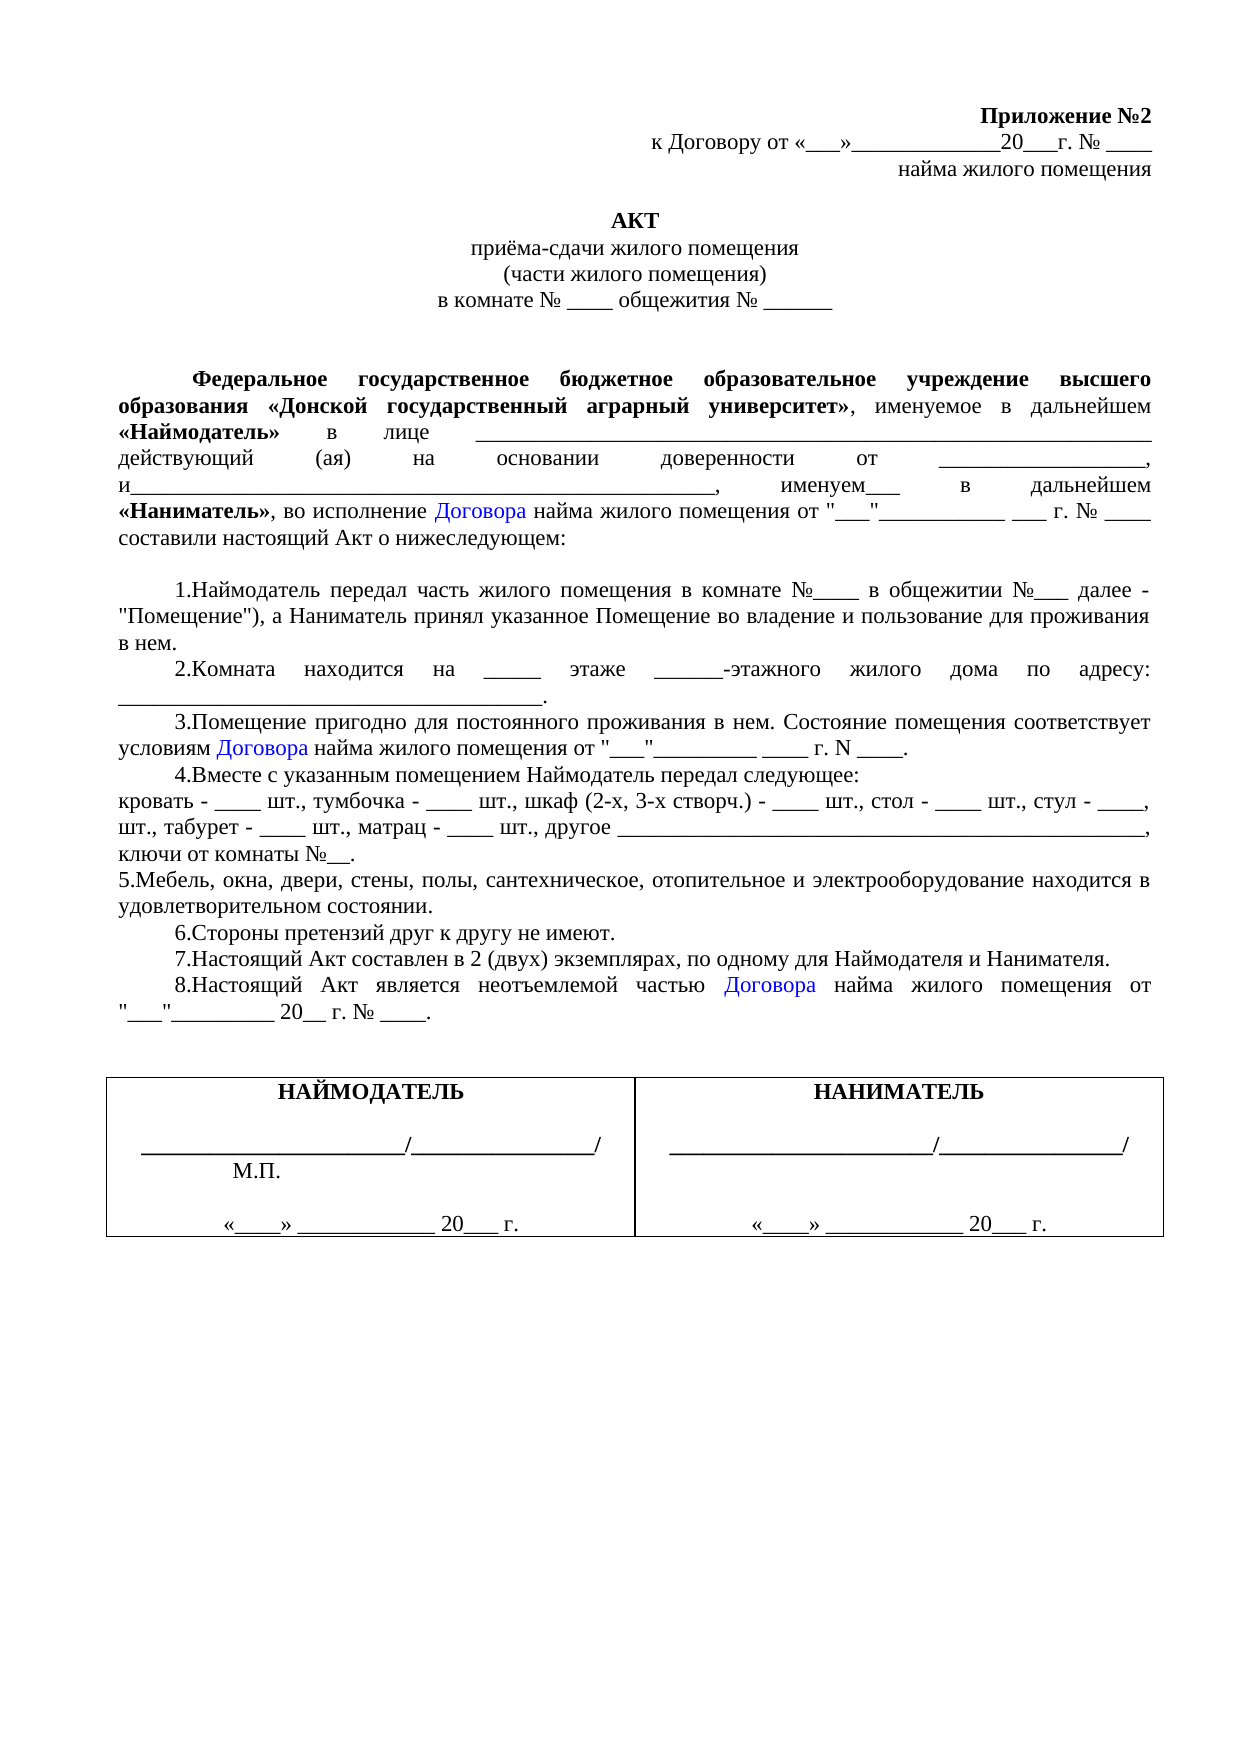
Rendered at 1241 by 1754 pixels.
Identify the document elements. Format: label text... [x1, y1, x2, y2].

list найма жилого помещения [118, 154, 1152, 181]
list кровать - ____ шт., тумбочка - ____ шт., шкаф (2-х, 3-х створч.) - ____ шт., стол - ____ шт., стул - ____, шт., табурет - ____ шт., матрац - ____ шт., другое ______________________________________________, ключи от комнаты №__. [118, 787, 1152, 866]
table_header НАЙМОДАТЕЛЬ _______________________/________________/ М.П. «____» ____________ 20___ г. [107, 1078, 634, 1236]
list АКТ [118, 207, 1152, 234]
list 5.Мебель, окна, двери, стены, полы, сантехническое, отопительное и электрооборудование находится в удовлетворительном состоянии. [118, 866, 1152, 919]
text Федеральное государственное бюджетное образовательное учреждение высшего образования «Донской государственный аграрный университет», именуемое в дальнейшем «Наймодатель» в лице ___________________________________________________________ действующий (ая) на основании доверенности от __________________, и___________________________________________________, именуем___ в дальнейшем «Наниматель», во исполнение Договора найма жилого помещения от "___"___________ ___ г. № ____ составили настоящий Акт о нижеследующем: [118, 365, 1152, 550]
list (части жилого помещения) [118, 260, 1152, 286]
list в комнате № ____ общежития № ______ [118, 286, 1152, 313]
list приёма-сдачи жилого помещения [118, 234, 1152, 260]
text 6.Стороны претензий друг к другу не имеют. [118, 919, 1152, 945]
text 7.Настоящий Акт составлен в 2 (двух) экземплярах, по одному для Наймодателя и Нанимателя. [118, 945, 1152, 972]
list к Договору от «___»_____________20___г. № ____ [118, 128, 1152, 154]
text 3.Помещение пригодно для постоянного проживания в нем. Состояние помещения соответствует условиям Договора найма жилого помещения от "___"_________ ____ г. N ____. [118, 708, 1152, 761]
text 2.Комната находится на _____ этаже ______-этажного жилого дома по адресу: _____________________________________. [118, 655, 1152, 708]
text 4.Вместе с указанным помещением Наймодатель передал следующее: [118, 761, 1152, 787]
table_header НАНИМАТЕЛЬ _______________________/________________/ «____» ____________ 20___ г. [636, 1078, 1163, 1236]
text 8.Настоящий Акт является неотъемлемой частью Договора найма жилого помещения от "___"_________ 20__ г. № ____. [118, 972, 1152, 1024]
text 1.Наймодатель передал часть жилого помещения в комнате №____ в общежитии №___ далее - "Помещение"), а Наниматель принял указанное Помещение во владение и пользование для проживания в нем. [118, 576, 1152, 655]
list Приложение №2 [118, 102, 1152, 128]
